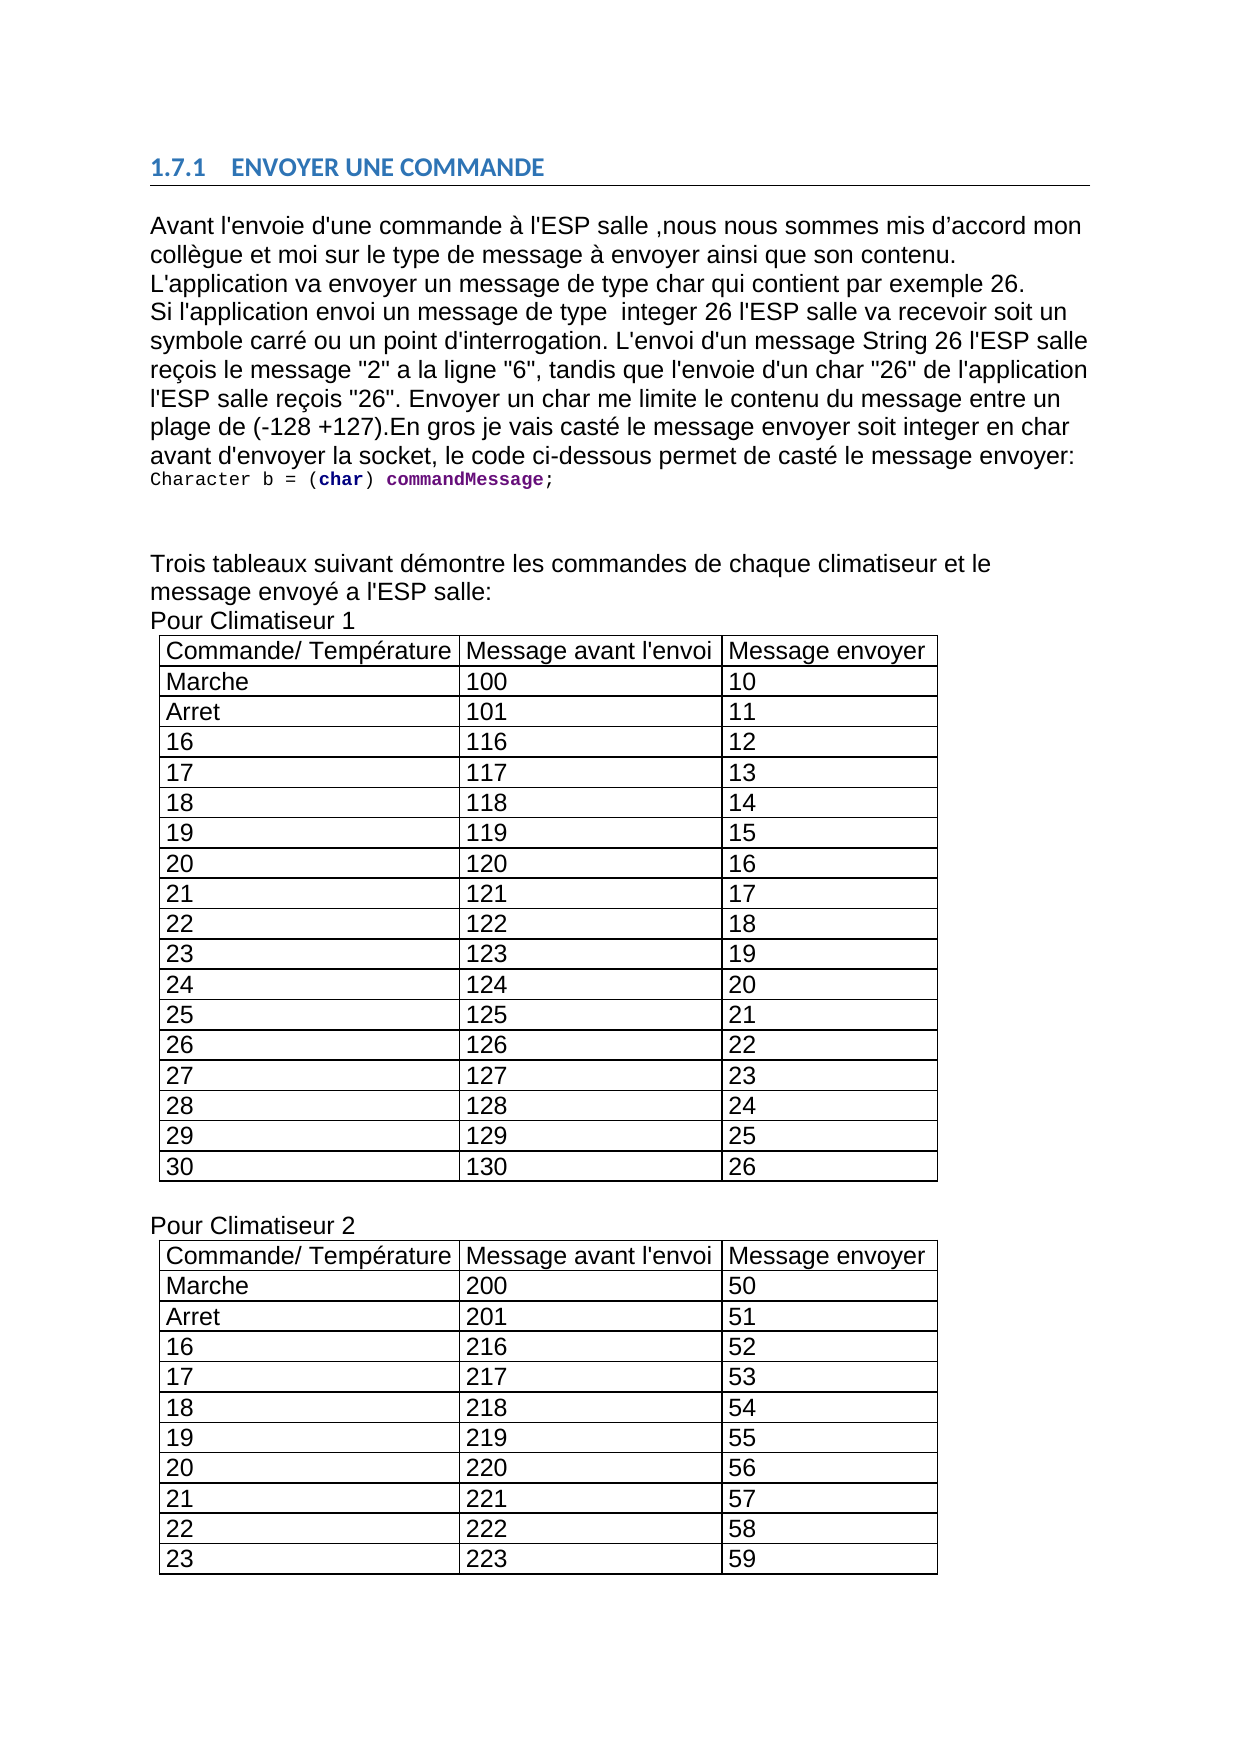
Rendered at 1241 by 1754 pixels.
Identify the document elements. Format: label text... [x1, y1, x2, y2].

table_cell 16 [160, 727, 459, 756]
table_cell 101 [460, 697, 721, 726]
table_cell 57 [723, 1484, 937, 1512]
table_cell 23 [160, 1544, 459, 1573]
subtitle Envoyer une commande [150, 150, 1090, 185]
table_header Message avant l'envoi [460, 1241, 721, 1270]
table_cell 20 [160, 849, 459, 877]
table_cell 30 [160, 1152, 459, 1180]
table_cell 14 [723, 788, 937, 817]
table_cell 26 [723, 1152, 937, 1180]
text Si l'application envoi un message de type integer 26 l'ESP salle va recevoir soit un symbole carré ou un point d'interrogation. L'envoi d'un message String 26 l'ESP salle reçois le message "2" a la ligne "6", tandis que l'envoie d'un char "26" de l'application l'ESP salle reçois "26". Envoyer un char me limite le contenu du message entre un plage de (-128 +127).En gros je vais casté le message envoyer soit integer en char avant d'envoyer la socket, le code ci-dessous permet de casté le message envoyer: [150, 297, 1090, 470]
table_cell 10 [723, 667, 937, 695]
table_cell 56 [723, 1453, 937, 1482]
table_cell 58 [723, 1514, 937, 1543]
table_cell 223 [460, 1544, 721, 1573]
table_cell 116 [460, 727, 721, 756]
table_header Commande/ Température [160, 1241, 459, 1270]
table_cell 18 [160, 788, 459, 817]
table_cell 17 [160, 1362, 459, 1391]
table_cell 219 [460, 1423, 721, 1452]
table_cell 21 [160, 879, 459, 908]
table_cell 22 [160, 909, 459, 938]
table_cell 11 [723, 697, 937, 726]
table_cell 20 [160, 1453, 459, 1482]
table_cell 126 [460, 1031, 721, 1059]
table_cell 23 [160, 940, 459, 968]
table_cell 17 [160, 758, 459, 786]
table_cell 200 [460, 1271, 721, 1300]
table_cell 24 [160, 970, 459, 998]
table_cell 19 [160, 818, 459, 847]
table_cell 125 [460, 1000, 721, 1029]
table_cell 15 [723, 818, 937, 847]
table_cell 52 [723, 1332, 937, 1361]
table_cell 16 [723, 849, 937, 877]
table_cell 13 [723, 758, 937, 786]
table_cell Arret [160, 697, 459, 726]
table_cell 22 [160, 1514, 459, 1543]
table_cell 55 [723, 1423, 937, 1452]
table_cell 130 [460, 1152, 721, 1180]
table_cell 29 [160, 1121, 459, 1150]
table_header Message envoyer [723, 1241, 937, 1270]
table_cell 127 [460, 1061, 721, 1089]
table_cell 27 [160, 1061, 459, 1089]
table_cell 18 [160, 1393, 459, 1421]
table_cell 19 [160, 1423, 459, 1452]
table_cell 20 [723, 970, 937, 998]
table_cell 122 [460, 909, 721, 938]
table_cell 17 [723, 879, 937, 908]
text Character b = (char) commandMessage; [150, 470, 1090, 491]
table_cell 128 [460, 1091, 721, 1120]
table_cell 216 [460, 1332, 721, 1361]
text Avant l'envoie d'une commande à l'ESP salle ,nous nous sommes mis d’accord mon collègue et moi sur le type de message à envoyer ainsi que son contenu. L'application va envoyer un message de type char qui contient par exemple 26. [150, 211, 1090, 297]
table_cell 119 [460, 818, 721, 847]
table_cell 18 [723, 909, 937, 938]
table_cell 21 [723, 1000, 937, 1029]
table_header Commande/ Température [160, 636, 459, 665]
table_cell 19 [723, 940, 937, 968]
table_cell 117 [460, 758, 721, 786]
table_cell 25 [160, 1000, 459, 1029]
table_cell 123 [460, 940, 721, 968]
table_cell Marche [160, 1271, 459, 1300]
table_cell Marche [160, 667, 459, 695]
table_cell 16 [160, 1332, 459, 1361]
table_cell 59 [723, 1544, 937, 1573]
table_cell 221 [460, 1484, 721, 1512]
table_cell 50 [723, 1271, 937, 1300]
text Pour Climatiseur 2 [150, 1211, 1090, 1239]
table_cell 21 [160, 1484, 459, 1512]
table_cell 129 [460, 1121, 721, 1150]
table_cell 201 [460, 1302, 721, 1330]
table_cell 22 [723, 1031, 937, 1059]
table_cell 100 [460, 667, 721, 695]
table_cell 218 [460, 1393, 721, 1421]
table_cell Arret [160, 1302, 459, 1330]
table_cell 220 [460, 1453, 721, 1482]
table_cell 26 [160, 1031, 459, 1059]
text Pour Climatiseur 1 [150, 606, 1090, 635]
table_cell 28 [160, 1091, 459, 1120]
table_cell 118 [460, 788, 721, 817]
table_cell 53 [723, 1362, 937, 1391]
table_cell 217 [460, 1362, 721, 1391]
table_cell 222 [460, 1514, 721, 1543]
table_cell 25 [723, 1121, 937, 1150]
table_cell 120 [460, 849, 721, 877]
text Trois tableaux suivant démontre les commandes de chaque climatiseur et le message envoyé a l'ESP salle: [150, 548, 1090, 606]
table_cell 24 [723, 1091, 937, 1120]
table_header Message envoyer [723, 636, 937, 665]
table_cell 23 [723, 1061, 937, 1089]
table_cell 51 [723, 1302, 937, 1330]
table_cell 12 [723, 727, 937, 756]
table_header Message avant l'envoi [460, 636, 721, 665]
table_cell 124 [460, 970, 721, 998]
table_cell 121 [460, 879, 721, 908]
table_cell 54 [723, 1393, 937, 1421]
